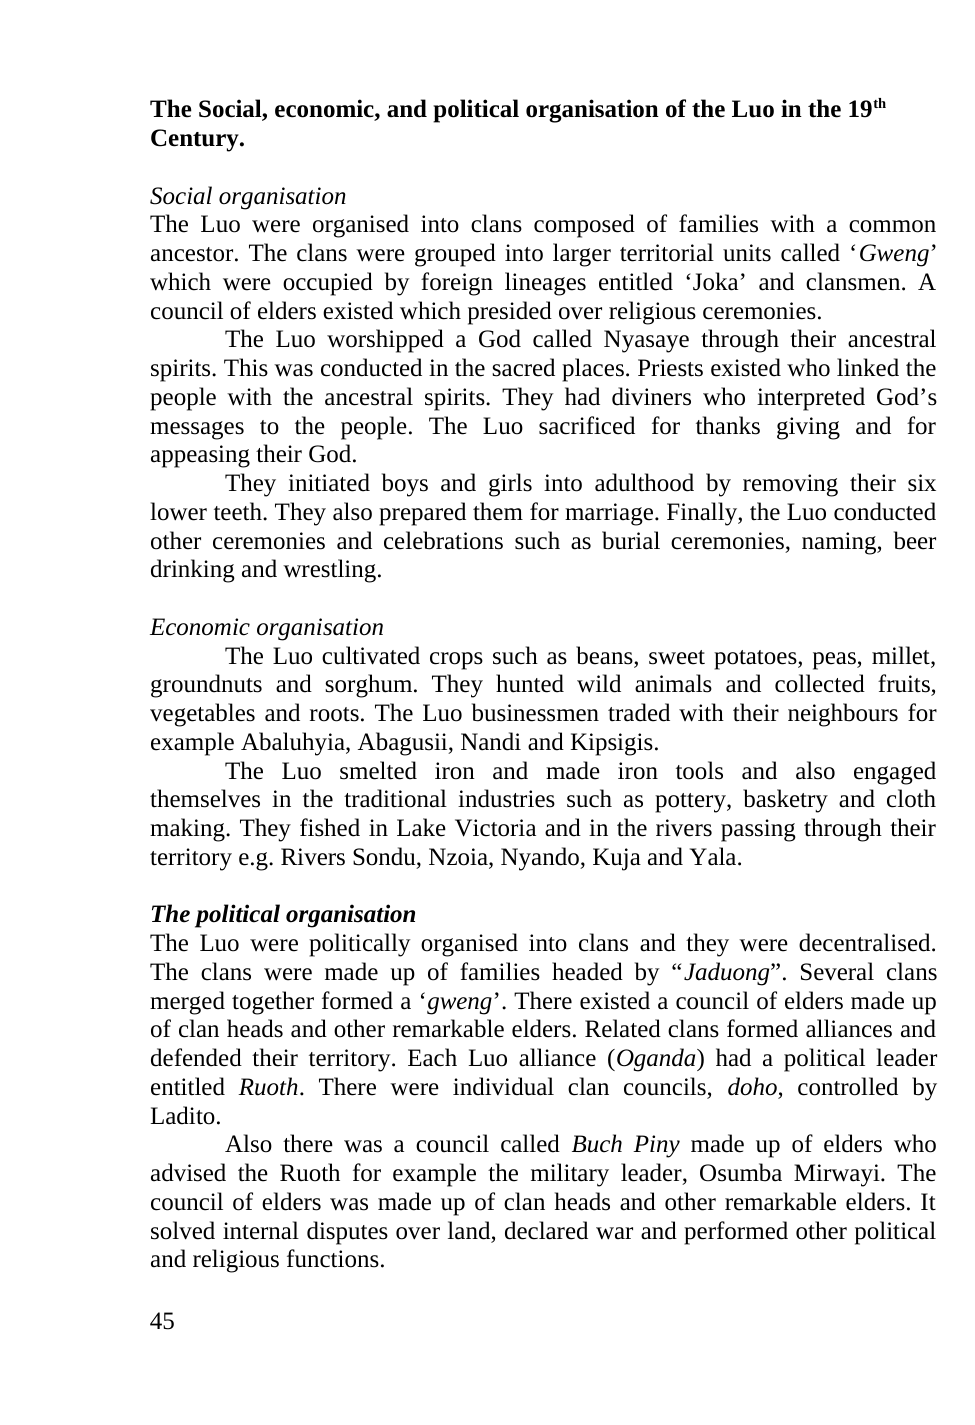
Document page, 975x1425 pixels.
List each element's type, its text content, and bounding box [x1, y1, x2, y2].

text The Social, economic, and political organisation of the Luo in the 19th Century. [150, 94, 937, 152]
text Social organisation [150, 181, 937, 209]
text Economic organisation [150, 612, 937, 641]
text The Luo smelted iron and made iron tools and also engaged themselves in the traditional industries such as pottery, basketry and cloth making. They fished in Lake Victoria and in the rivers passing through their territory e.g. Rivers Sondu, Nzoia, Nyando, Kuja and Yala. [150, 756, 937, 871]
text The Luo cultivated crops such as beans, sweet potatoes, peas, millet, groundnuts and sorghum. They hunted wild animals and collected fruits, vegetables and roots. The Luo businessmen traded with their neighbours for example Abaluhyia, Abagusii, Nandi and Kipsigis. [150, 641, 937, 756]
subtitle The political organisation [150, 899, 937, 928]
text The Luo worshipped a God called Nyasaye through their ancestral spirits. This was conducted in the sacred places. Priests existed who linked the people with the ancestral spirits. They had diviners who interpreted God’s messages to the people. The Luo sacrificed for thanks giving and for appeasing their God. [150, 324, 937, 468]
text The Luo were politically organised into clans and they were decentralised. The clans were made up of families headed by “Jaduong”. Several clans merged together formed a ‘gweng’. There existed a council of elders made up of clan heads and other remarkable elders. Related clans formed alliances and defended their territory. Each Luo alliance (Oganda) had a political leader entitled Ruoth. There were individual clan councils, doho, controlled by Ladito. [150, 928, 937, 1129]
text They initiated boys and girls into adulthood by removing their six lower teeth. They also prepared them for marriage. Finally, the Luo conducted other ceremonies and celebrations such as burial ceremonies, naming, beer drinking and wrestling. [150, 468, 937, 583]
text The Luo were organised into clans composed of families with a common ancestor. The clans were grouped into larger territorial units called ‘Gweng’ which were occupied by foreign lineages entitled ‘Joka’ and clansmen. A council of elders existed which presided over religious ceremonies. [150, 209, 937, 324]
text Also there was a council called Buch Piny made up of elders who advised the Ruoth for example the military leader, Osumba Mirwayi. The council of elders was made up of clan heads and other remarkable elders. It solved internal disputes over land, declared war and performed other political and religious functions. [150, 1129, 937, 1273]
